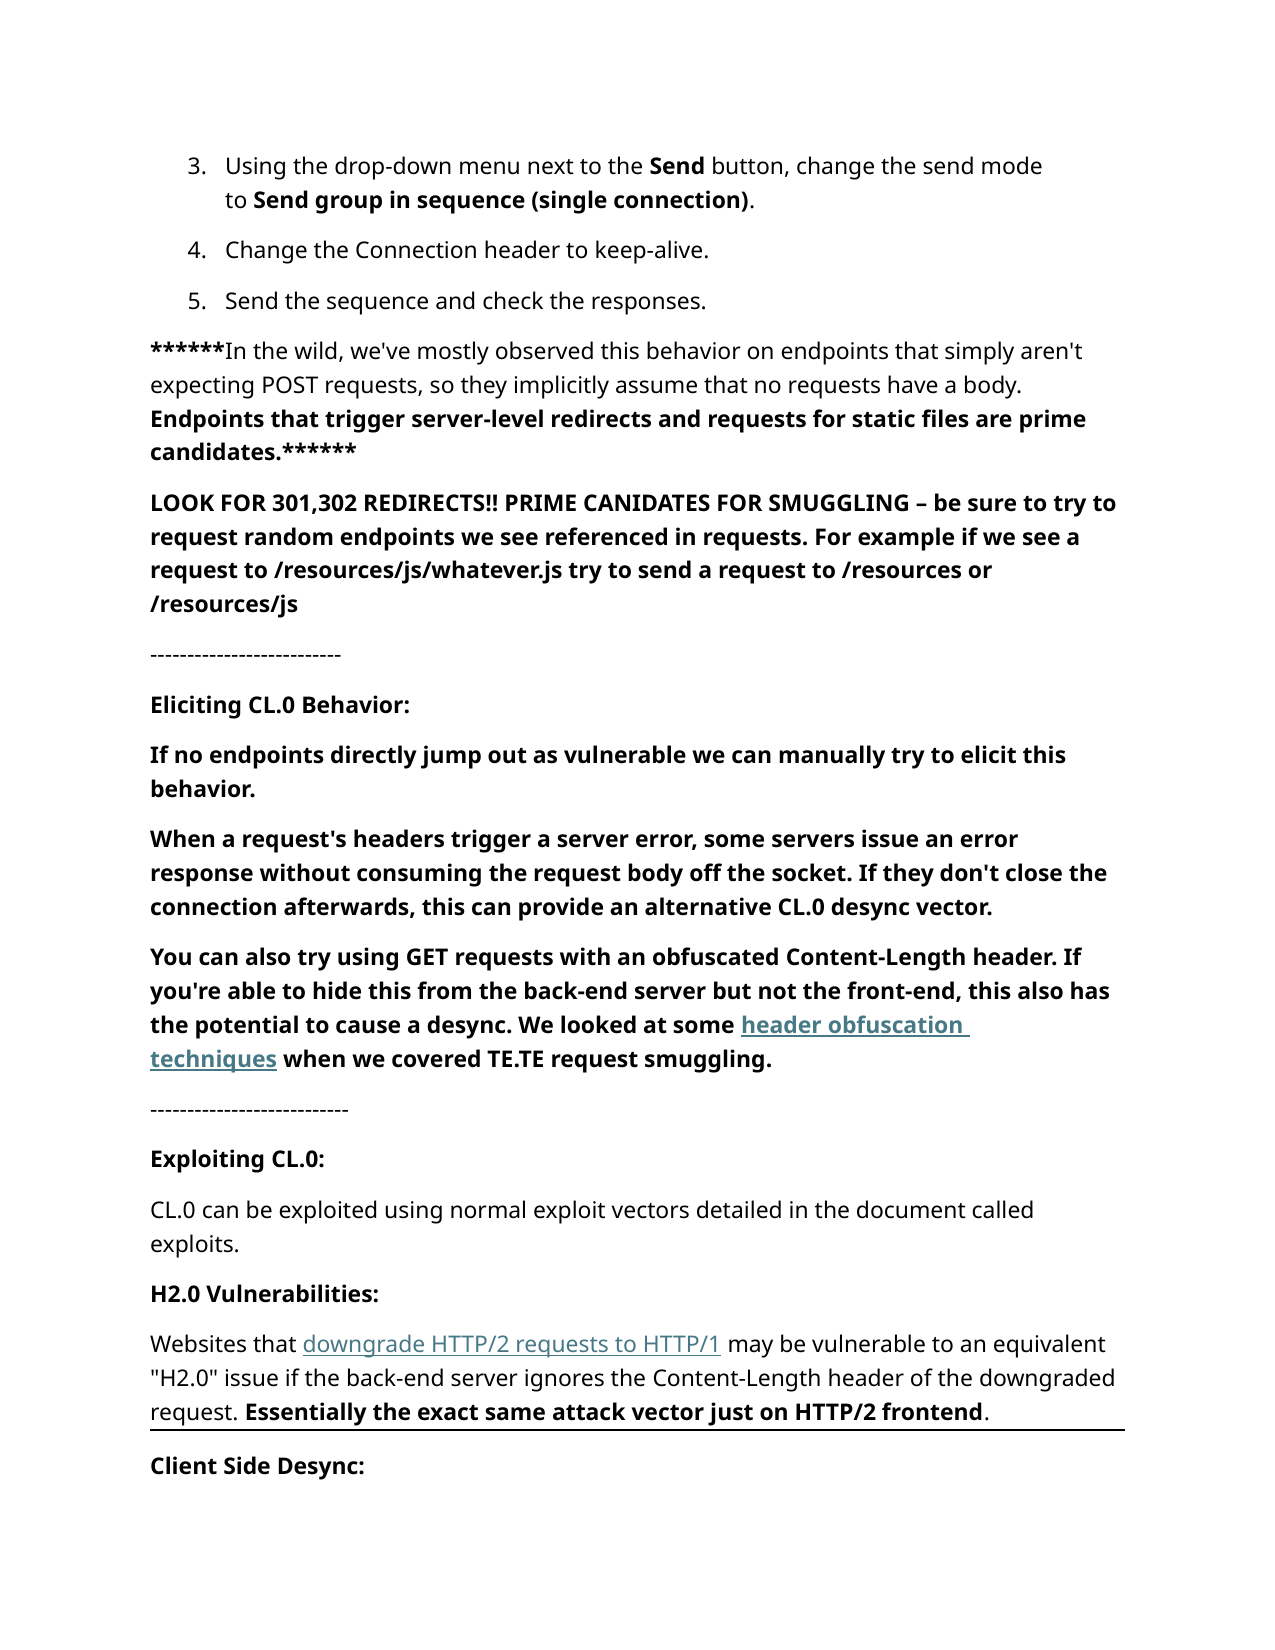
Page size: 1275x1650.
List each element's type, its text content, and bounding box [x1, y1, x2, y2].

list Send the sequence and check the responses. [187, 284, 1125, 316]
text Exploiting CL.0: [150, 1143, 1125, 1174]
text Eliciting CL.0 Behavior: [150, 689, 1125, 720]
text LOOK FOR 301,302 REDIRECTS!! PRIME CANIDATES FOR SMUGGLING – be sure to try to request random endpoints we see referenced in requests. For example if we see a request to /resources/js/whatever.js try to send a request to /resources or /resources/js [150, 487, 1125, 619]
text CL.0 can be exploited using normal exploit vectors detailed in the document called exploits. [150, 1194, 1125, 1259]
list Change the Connection header to keep-alive. [187, 234, 1125, 265]
text ******In the wild, we've mostly observed this behavior on endpoints that simply aren't expecting POST requests, so they implicitly assume that no requests have a body. Endpoints that trigger server-level redirects and requests for static files are prime candidates.****** [150, 335, 1125, 467]
text Websites that downgrade HTTP/2 requests to HTTP/1 may be vulnerable to an equivalent "H2.0" issue if the back-end server ignores the Content-Length header of the downgraded request. Essentially the exact same attack vector just on HTTP/2 frontend. [150, 1328, 1125, 1429]
text Client Side Desync: [150, 1450, 1125, 1481]
text H2.0 Vulnerabilities: [150, 1278, 1125, 1309]
text --------------------------- [150, 1093, 1125, 1124]
text You can also try using GET requests with an obfuscated Content-Length header. If you're able to hide this from the back-end server but not the front-end, this also has the potential to cause a desync. We looked at some header obfuscation techniques when we covered TE.TE request smuggling. [150, 941, 1125, 1074]
text When a request's headers trigger a server error, some servers issue an error response without consuming the request body off the socket. If they don't close the connection afterwards, this can provide an alternative CL.0 desync vector. [150, 823, 1125, 922]
list Using the drop-down menu next to the Send button, change the send mode to Send group in sequence (single connection). [187, 150, 1125, 215]
text -------------------------- [150, 638, 1125, 669]
text If no endpoints directly jump out as vulnerable we can manually try to elicit this behavior. [150, 739, 1125, 804]
